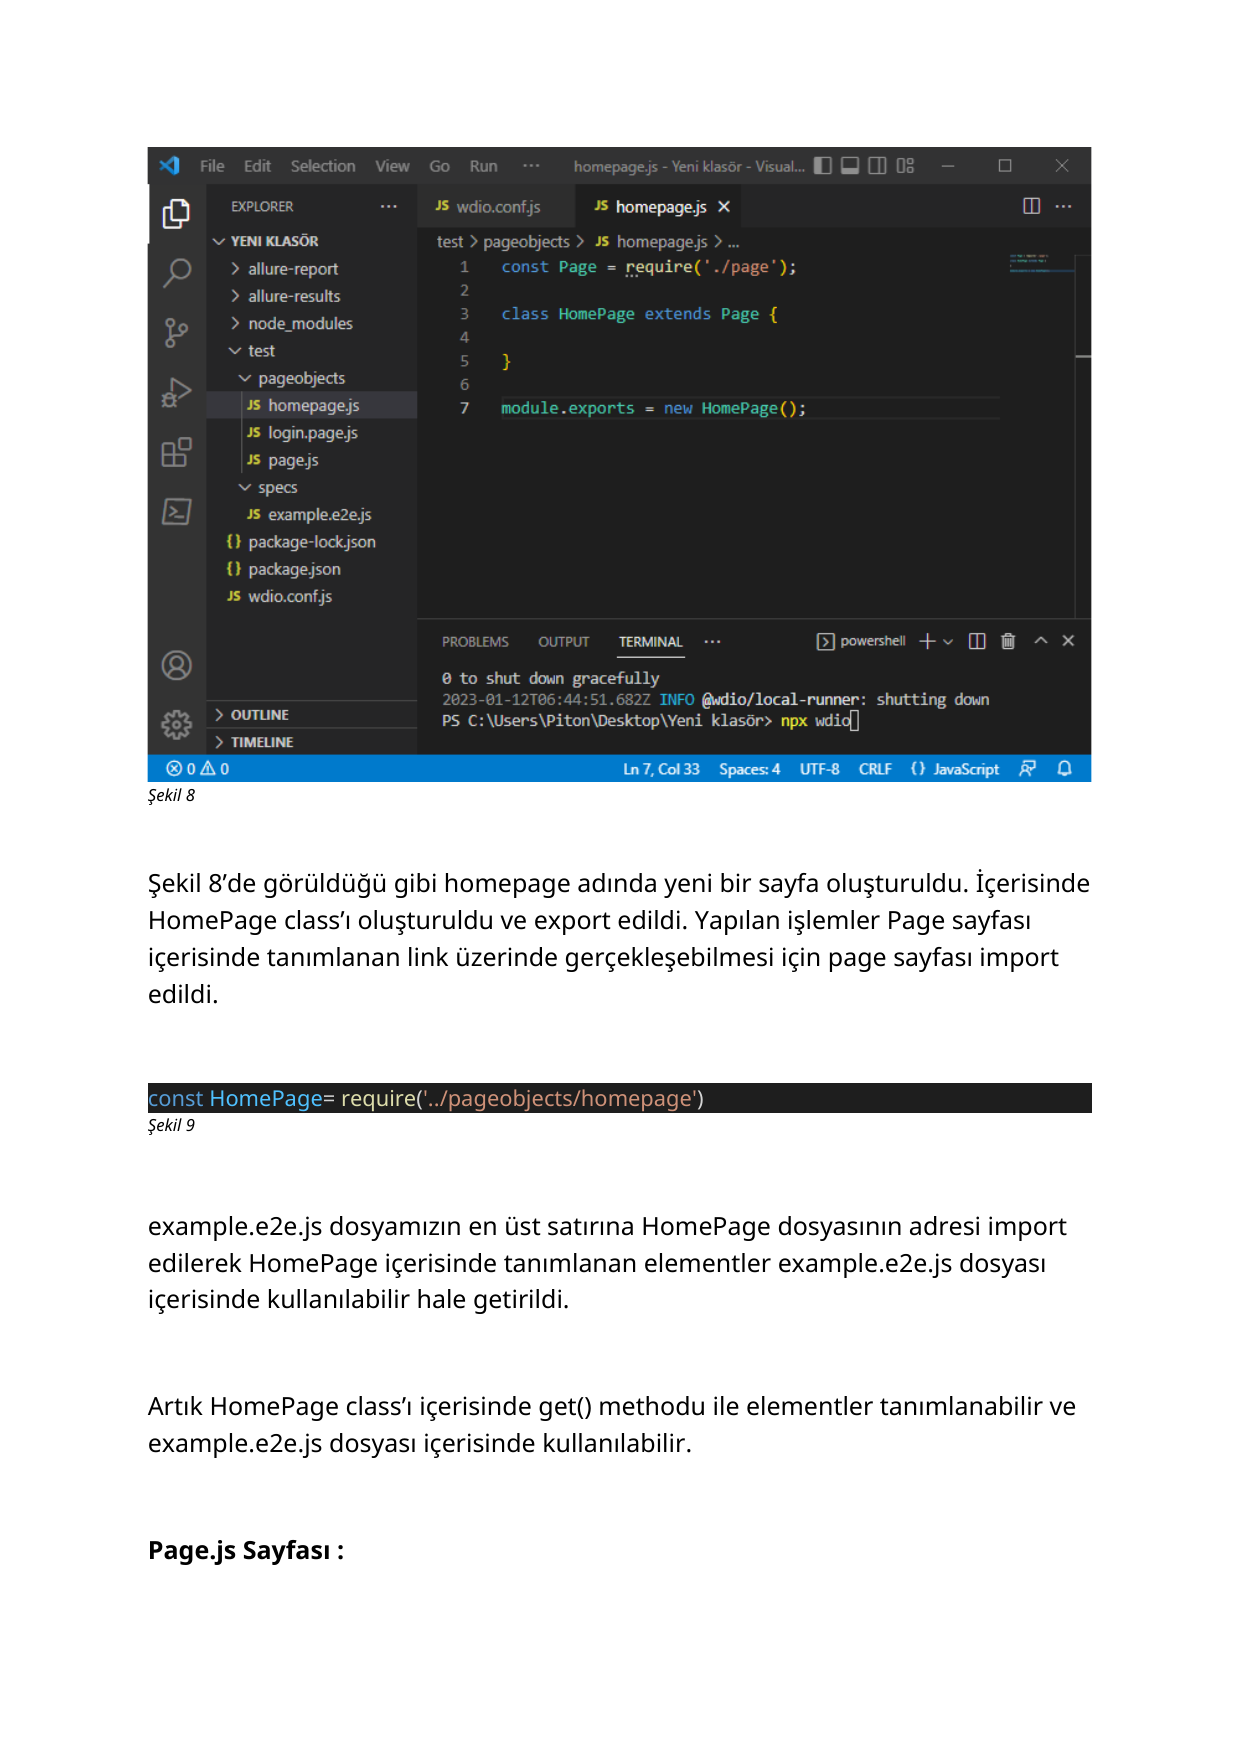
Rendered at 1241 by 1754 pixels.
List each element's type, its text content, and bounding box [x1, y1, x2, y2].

text Şekil 8’de görüldüğü gibi homepage adında yeni bir sayfa oluşturuldu. İçerisinde HomePage class’ı oluşturuldu ve export edildi. Yapılan işlemler Page sayfası içerisinde tanımlanan link üzerinde gerçekleşebilmesi için page sayfası import edildi. [148, 866, 1092, 1011]
text Artık HomePage class’ı içerisinde get() methodu ile elementler tanımlanabilir ve example.e2e.js dosyası içerisinde kullanılabilir. [148, 1389, 1092, 1460]
text const HomePage= require('../pageobjects/homepage') [148, 1083, 1092, 1113]
text Şekil 8 [148, 782, 1092, 807]
text example.e2e.js dosyamızın en üst satırına HomePage dosyasının adresi import edilerek HomePage içerisinde tanımlanan elementler example.e2e.js dosyası içerisinde kullanılabilir hale getirildi. [148, 1209, 1092, 1316]
text Şekil 9 [148, 1113, 1092, 1136]
picture [147, 147, 1092, 782]
text Page.js Sayfası : [148, 1533, 1092, 1567]
